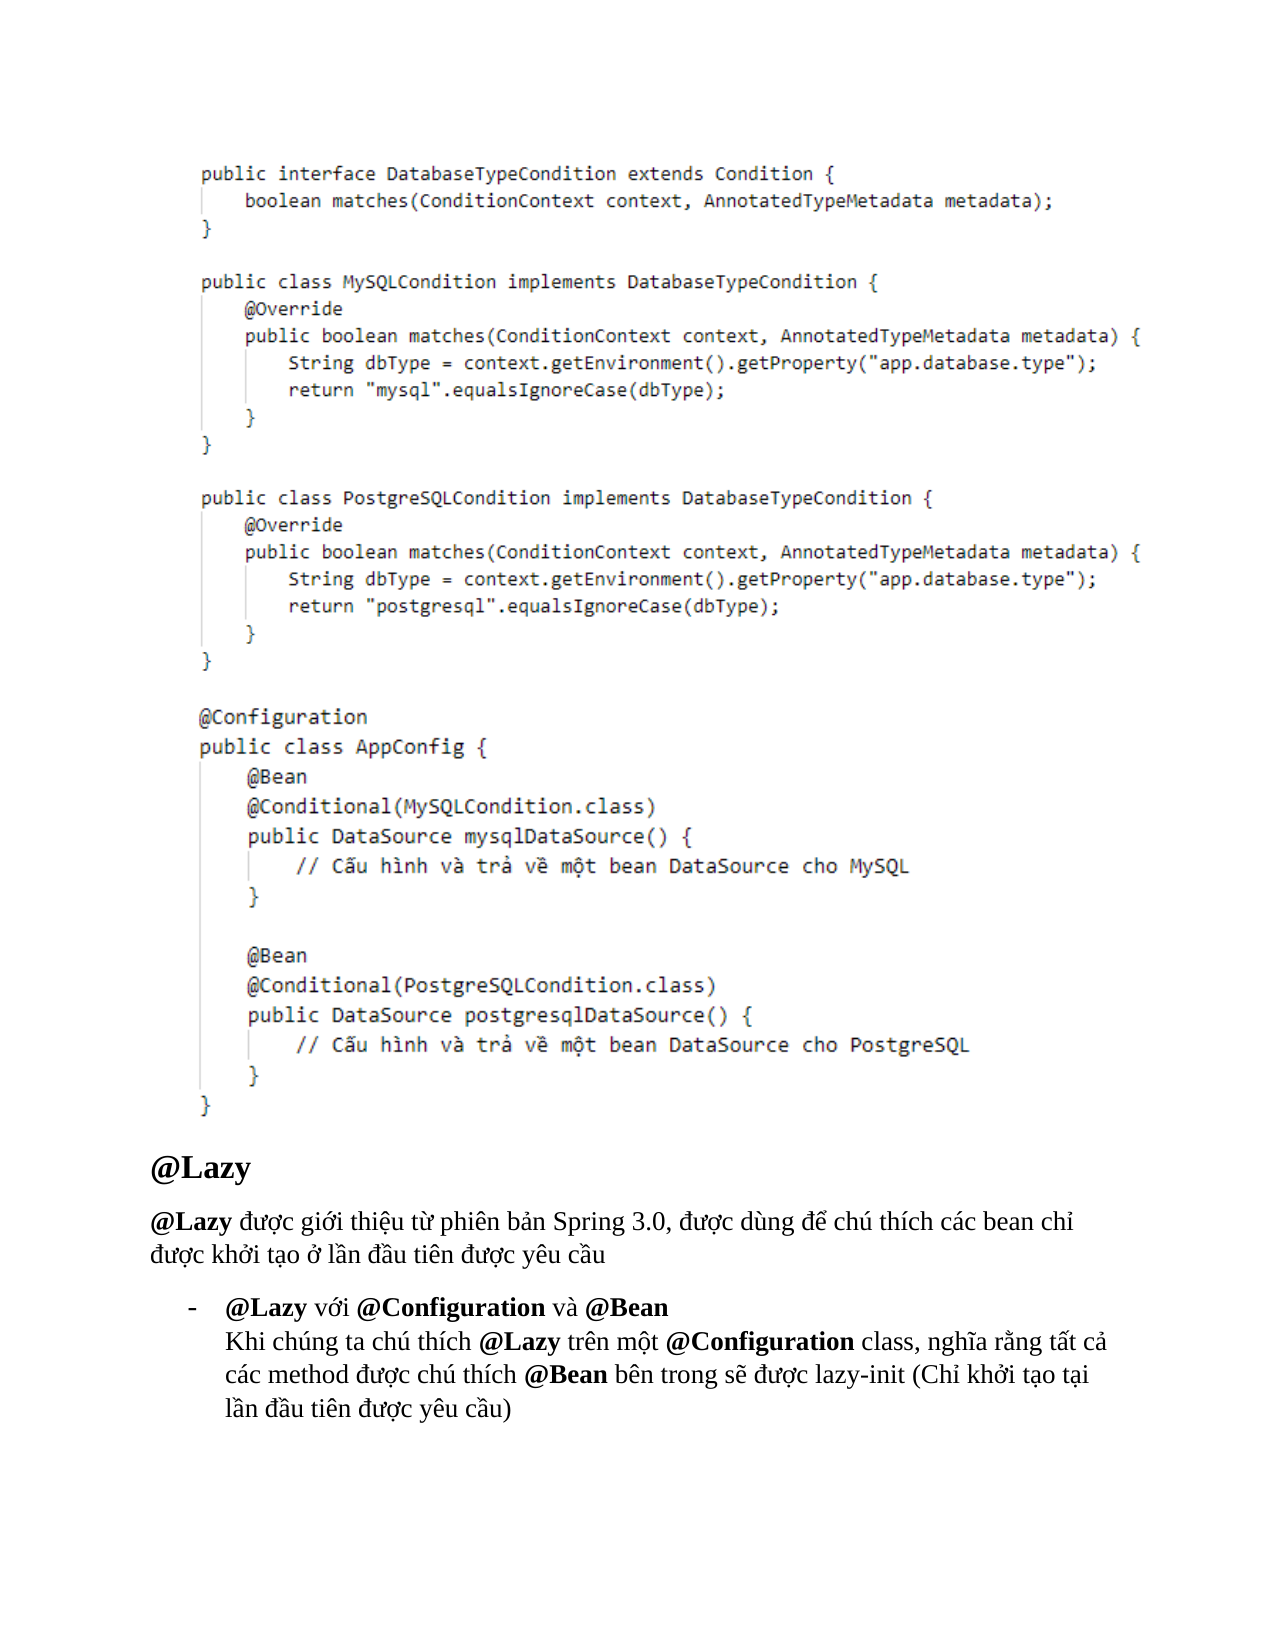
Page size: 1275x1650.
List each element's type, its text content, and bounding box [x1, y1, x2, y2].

list Khi chúng ta chú thích @Lazy trên một @Configuration class, nghĩa rằng tất cả các method được chú thích @Bean bên trong sẽ được lazy-init (Chỉ khởi tạo tại lần đầu tiên được yêu cầu) [225, 1325, 1125, 1423]
text @Lazy [150, 1147, 1125, 1185]
picture [187, 696, 1029, 1129]
picture [187, 150, 1163, 678]
list @Lazy với @Configuration và @Bean [187, 1289, 1125, 1322]
text @Lazy được giới thiệu từ phiên bản Spring 3.0, được dùng để chú thích các bean chỉ được khởi tạo ở lần đầu tiên được yêu cầu [150, 1205, 1125, 1270]
